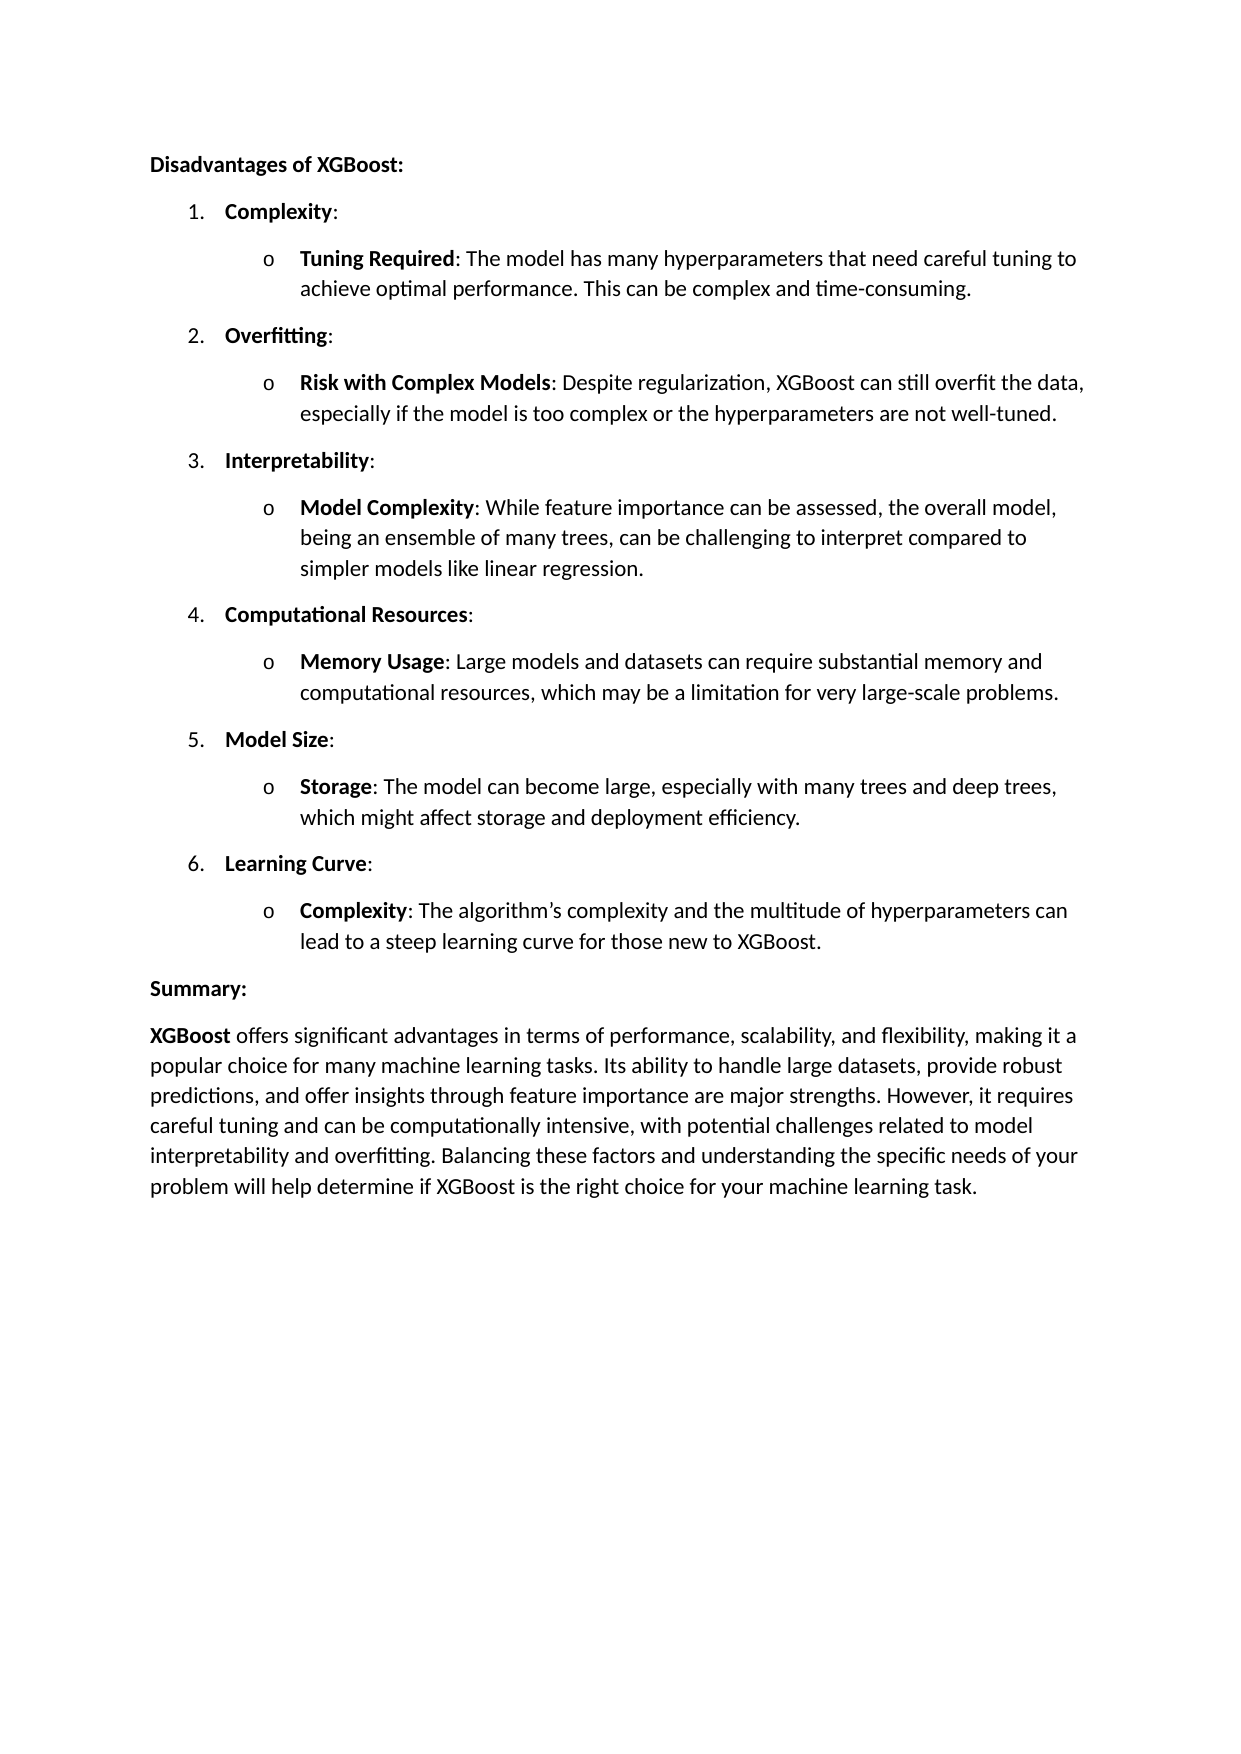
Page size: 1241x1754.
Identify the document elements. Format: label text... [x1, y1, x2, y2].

list Complexity: [187, 197, 1090, 225]
list Learning Curve: [187, 849, 1090, 877]
list Risk with Complex Models: Despite regularization, XGBoost can still overfit the data, especially if the model is too complex or the hyperparameters are not well-tuned. [262, 368, 1090, 427]
list Computational Resources: [187, 601, 1090, 628]
list Memory Usage: Large models and datasets can require substantial memory and computational resources, which may be a limitation for very large-scale problems. [262, 647, 1090, 706]
text Summary: [150, 974, 1090, 1002]
list Model Complexity: While feature importance can be assessed, the overall model, being an ensemble of many trees, can be challenging to interpret compared to simpler models like linear regression. [262, 493, 1090, 582]
list Model Size: [187, 725, 1090, 753]
list Tuning Required: The model has many hyperparameters that need careful tuning to achieve optimal performance. This can be complex and time-consuming. [262, 244, 1090, 302]
text Disadvantages of XGBoost: [150, 150, 1090, 178]
list Interpretability: [187, 446, 1090, 474]
list Overfitting: [187, 321, 1090, 349]
list Complexity: The algorithm’s complexity and the multitude of hyperparameters can lead to a steep learning curve for those new to XGBoost. [262, 896, 1090, 955]
text XGBoost offers significant advantages in terms of performance, scalability, and flexibility, making it a popular choice for many machine learning tasks. Its ability to handle large datasets, provide robust predictions, and offer insights through feature importance are major strengths. However, it requires careful tuning and can be computationally intensive, with potential challenges related to model interpretability and overfitting. Balancing these factors and understanding the specific needs of your problem will help determine if XGBoost is the right choice for your machine learning task. [150, 1021, 1090, 1200]
list Storage: The model can become large, especially with many trees and deep trees, which might affect storage and deployment efficiency. [262, 772, 1090, 831]
